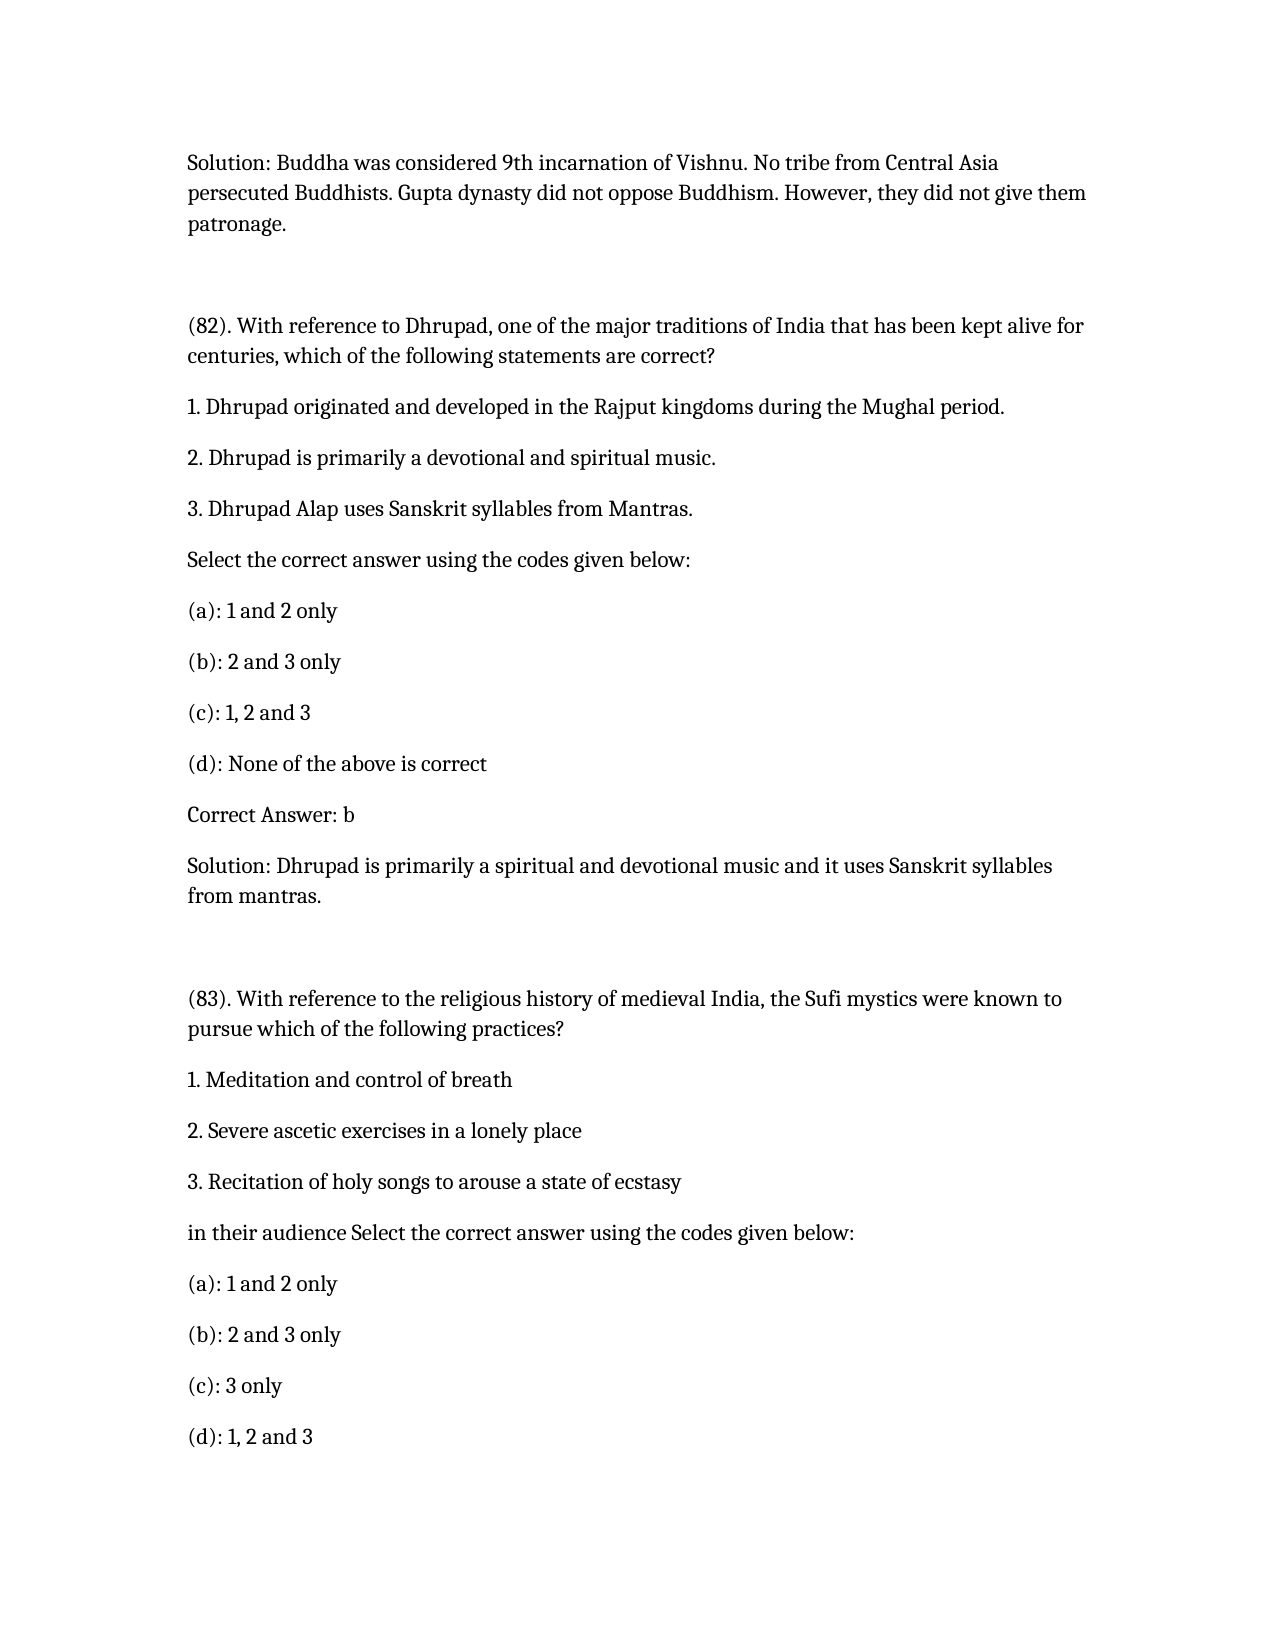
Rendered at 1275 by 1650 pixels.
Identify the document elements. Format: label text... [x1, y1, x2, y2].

text (82). With reference to Dhrupad, one of the major traditions of India that has been kept alive for centuries, which of the following statements are correct? [187, 312, 1087, 369]
text (a): 1 and 2 only [187, 1271, 1087, 1297]
text (c): 3 only [187, 1373, 1087, 1399]
text 3. Recitation of holy songs to arouse a state of ecstasy [187, 1169, 1087, 1195]
text 3. Dhrupad Alap uses Sanskrit syllables from Mantras. [187, 496, 1087, 522]
text (a): 1 and 2 only [187, 598, 1087, 624]
text 1. Dhrupad originated and developed in the Rajput kingdoms during the Mughal period. [187, 394, 1087, 420]
text Correct Answer: b [187, 802, 1087, 828]
text 2. Severe ascetic exercises in a lonely place [187, 1118, 1087, 1144]
text 2. Dhrupad is primarily a devotional and spiritual music. [187, 445, 1087, 471]
text (b): 2 and 3 only [187, 649, 1087, 675]
text Select the correct answer using the codes given below: [187, 547, 1087, 573]
text (83). With reference to the religious history of medieval India, the Sufi mystics were known to pursue which of the following practices? [187, 985, 1087, 1042]
text Solution: Dhrupad is primarily a spiritual and devotional music and it uses Sanskrit syllables from mantras. [187, 853, 1087, 910]
text (c): 1, 2 and 3 [187, 700, 1087, 726]
text in their audience Select the correct answer using the codes given below: [187, 1220, 1087, 1246]
text 1. Meditation and control of breath [187, 1067, 1087, 1093]
text (d): 1, 2 and 3 [187, 1424, 1087, 1450]
text Solution: Buddha was considered 9th incarnation of Vishnu. No tribe from Central Asia persecuted Buddhists. Gupta dynasty did not oppose Buddhism. However, they did not give them patronage. [187, 150, 1087, 237]
text (b): 2 and 3 only [187, 1322, 1087, 1348]
text (d): None of the above is correct [187, 751, 1087, 777]
